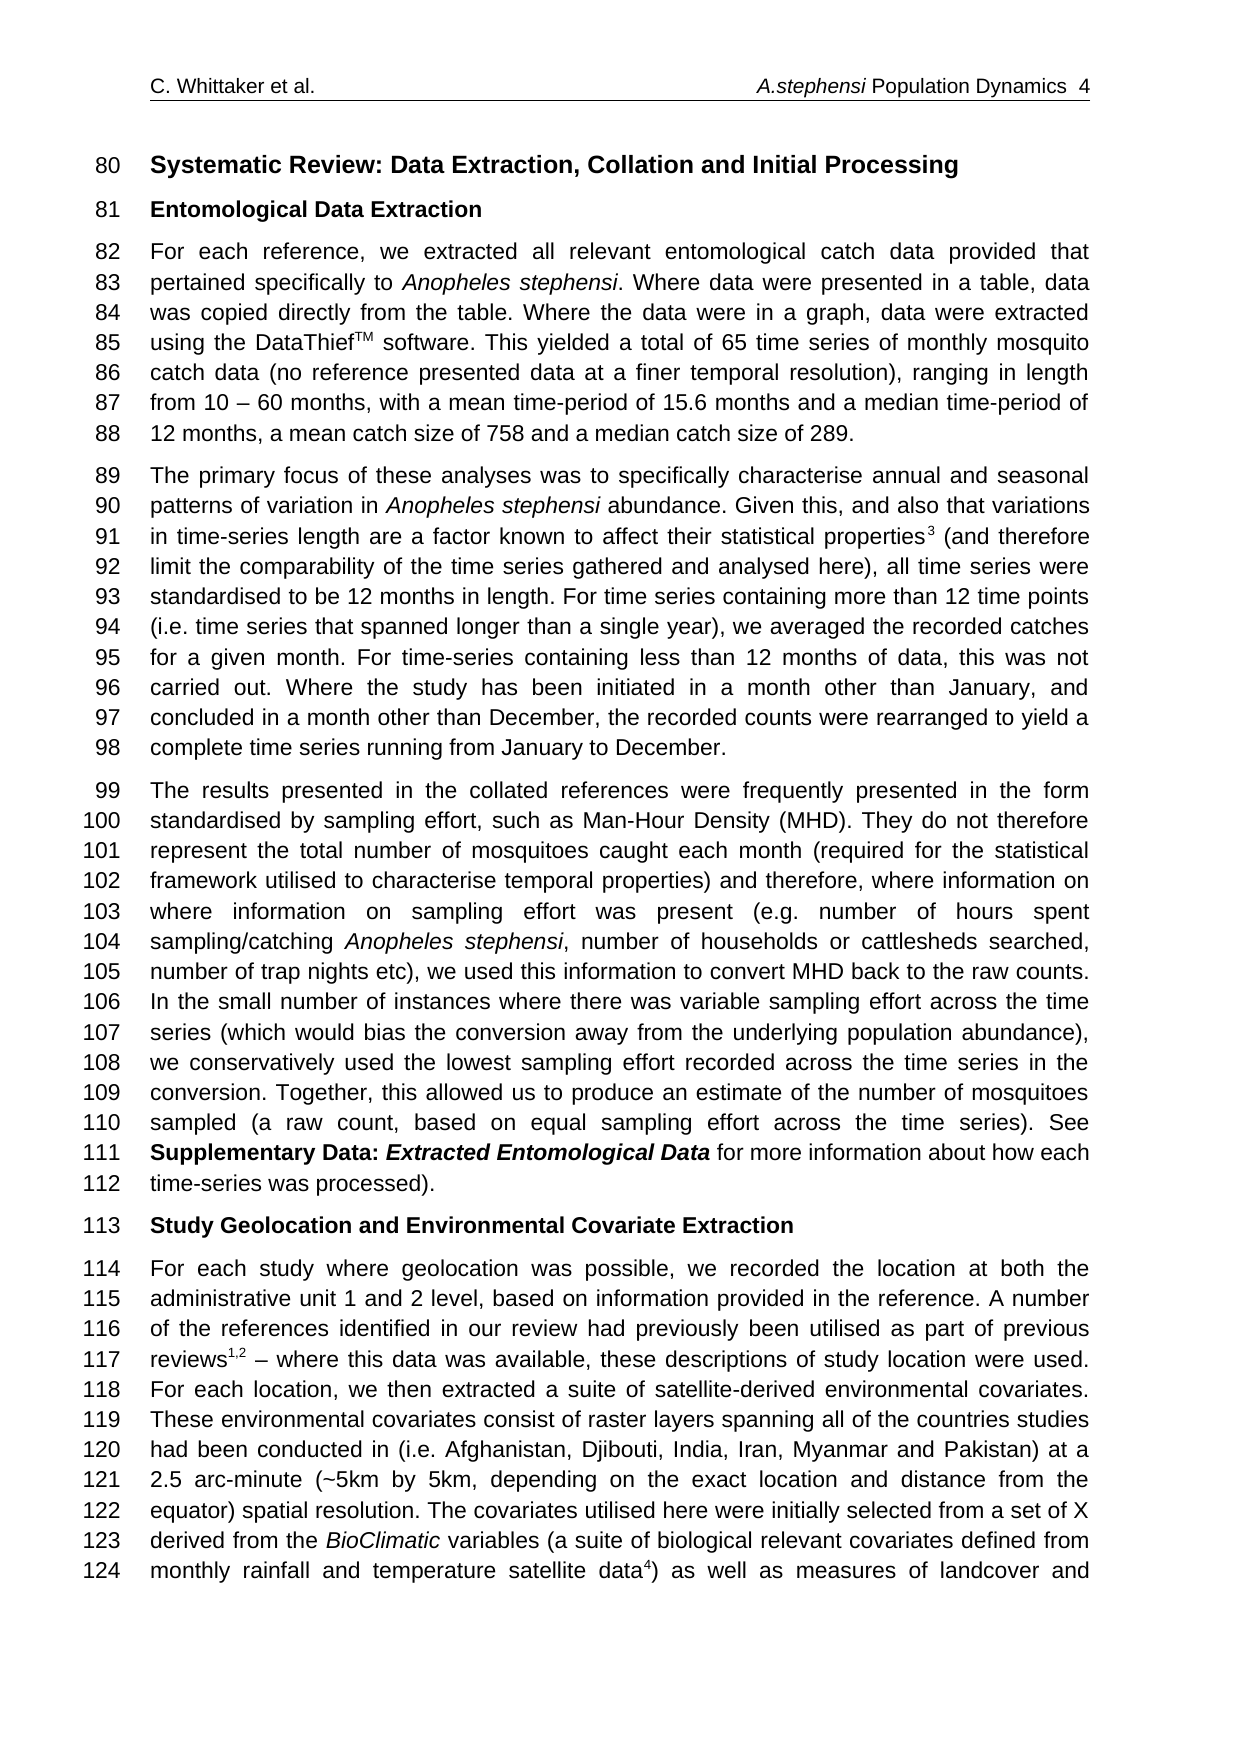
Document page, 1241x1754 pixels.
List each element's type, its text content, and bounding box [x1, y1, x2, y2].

text Entomological Data Extraction [150, 196, 1090, 222]
text Study Geolocation and Environmental Covariate Extraction [150, 1212, 1090, 1238]
text Systematic Review: Data Extraction, Collation and Initial Processing [150, 150, 1090, 179]
text The primary focus of these analyses was to specifically characterise annual and seasonal patterns of variation in Anopheles stephensi abundance. Given this, and also that variations in time-series length are a factor known to affect their statistical properties3 (and therefore limit the comparability of the time series gathered and analysed here), all time series were standardised to be 12 months in length. For time series containing more than 12 time points (i.e. time series that spanned longer than a single year), we averaged the recorded catches for a given month. For time-series containing less than 12 months of data, this was not carried out. Where the study has been initiated in a month other than January, and concluded in a month other than December, the recorded counts were rearranged to yield a complete time series running from January to December. [150, 462, 1090, 760]
text For each reference, we extracted all relevant entomological catch data provided that pertained specifically to Anopheles stephensi. Where data were presented in a table, data was copied directly from the table. Where the data were in a graph, data were extracted using the DataThiefTM software. This yielded a total of 65 time series of monthly mosquito catch data (no reference presented data at a finer temporal resolution), ranging in length from 10 – 60 months, with a mean time-period of 15.6 months and a median time-period of 12 months, a mean catch size of 758 and a median catch size of 289. [150, 238, 1090, 446]
text The results presented in the collated references were frequently presented in the form standardised by sampling effort, such as Man-Hour Density (MHD). They do not therefore represent the total number of mosquitoes caught each month (required for the statistical framework utilised to characterise temporal properties) and therefore, where information on where information on sampling effort was present (e.g. number of hours spent sampling/catching Anopheles stephensi, number of households or cattlesheds searched, number of trap nights etc), we used this information to convert MHD back to the raw counts. In the small number of instances where there was variable sampling effort across the time series (which would bias the conversion away from the underlying population abundance), we conservatively used the lowest sampling effort recorded across the time series in the conversion. Together, this allowed us to produce an estimate of the number of mosquitoes sampled (a raw count, based on equal sampling effort across the time series). See Supplementary Data: Extracted Entomological Data for more information about how each time-series was processed). [150, 777, 1090, 1196]
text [150, 1255, 1090, 1583]
